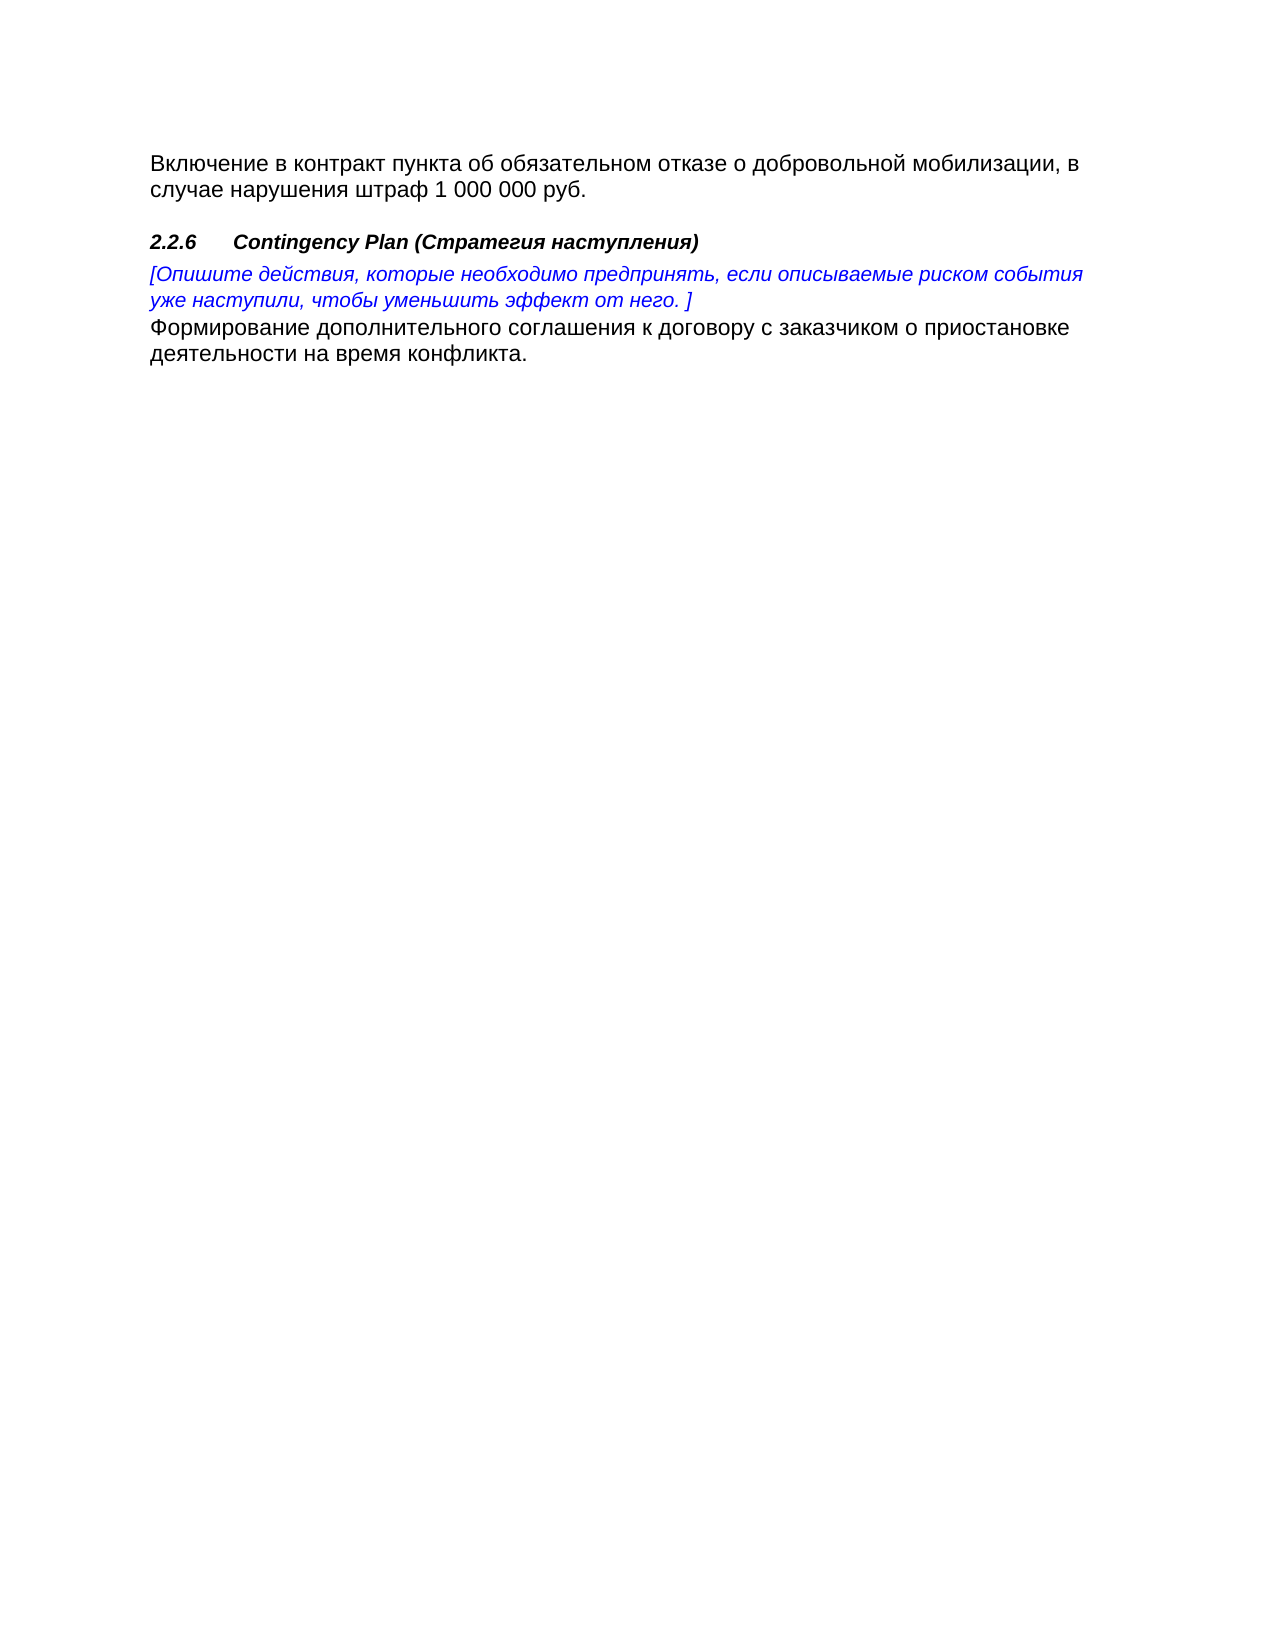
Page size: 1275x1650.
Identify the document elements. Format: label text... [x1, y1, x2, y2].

text Включение в контракт пункта об обязательном отказе о добровольной мобилизации, в случае нарушения штраф 1 000 000 руб. [150, 150, 1125, 203]
text [Опишите действия, которые необходимо предпринять, если описываемые риском события уже наступили, чтобы уменьшить эффект от него. ] [150, 262, 1125, 312]
text Формирование дополнительного соглашения к договору с заказчиком о приостановке деятельности на время конфликта. [150, 314, 1125, 367]
subtitle 2.2.6 Contingency Plan (Стратегия наступления) [150, 232, 1125, 254]
